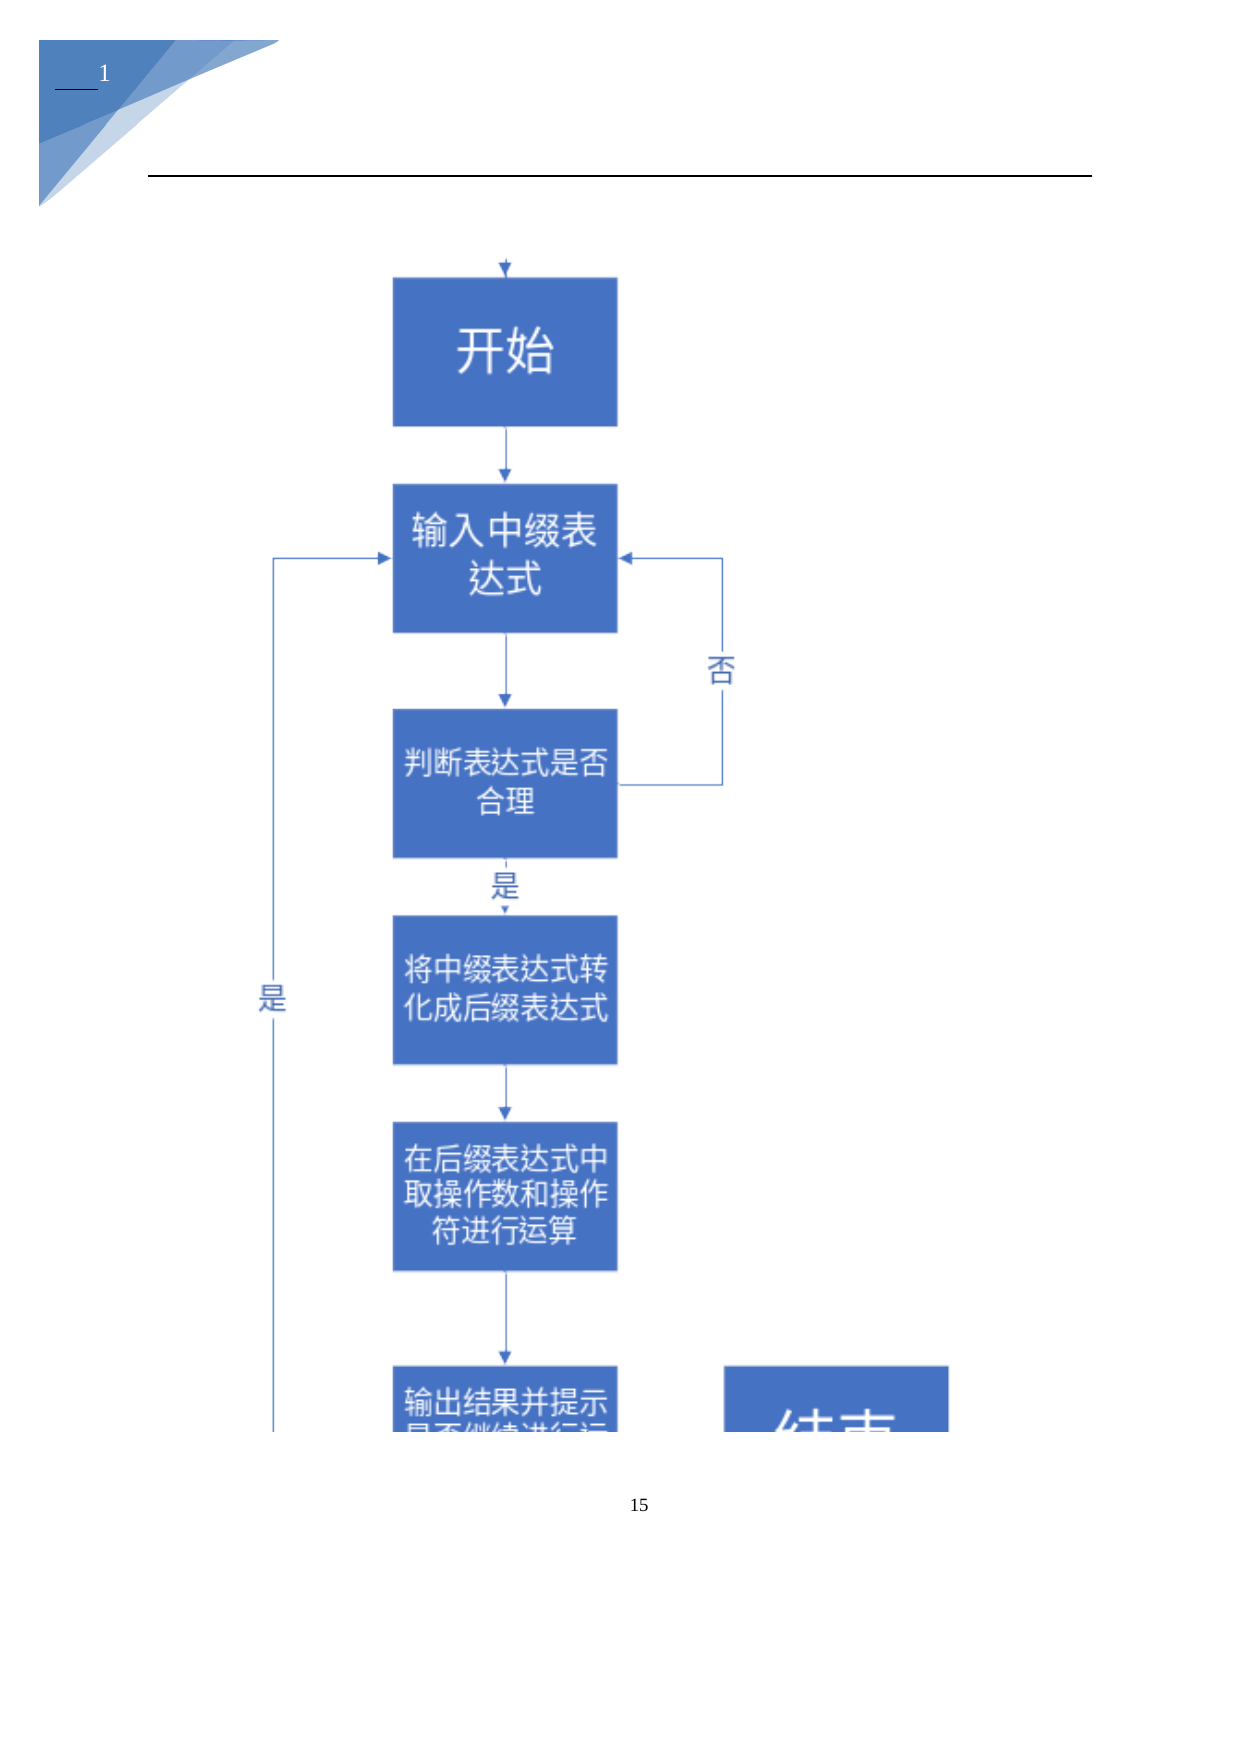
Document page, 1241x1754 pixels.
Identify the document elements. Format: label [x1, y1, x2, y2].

picture [39, 40, 281, 209]
